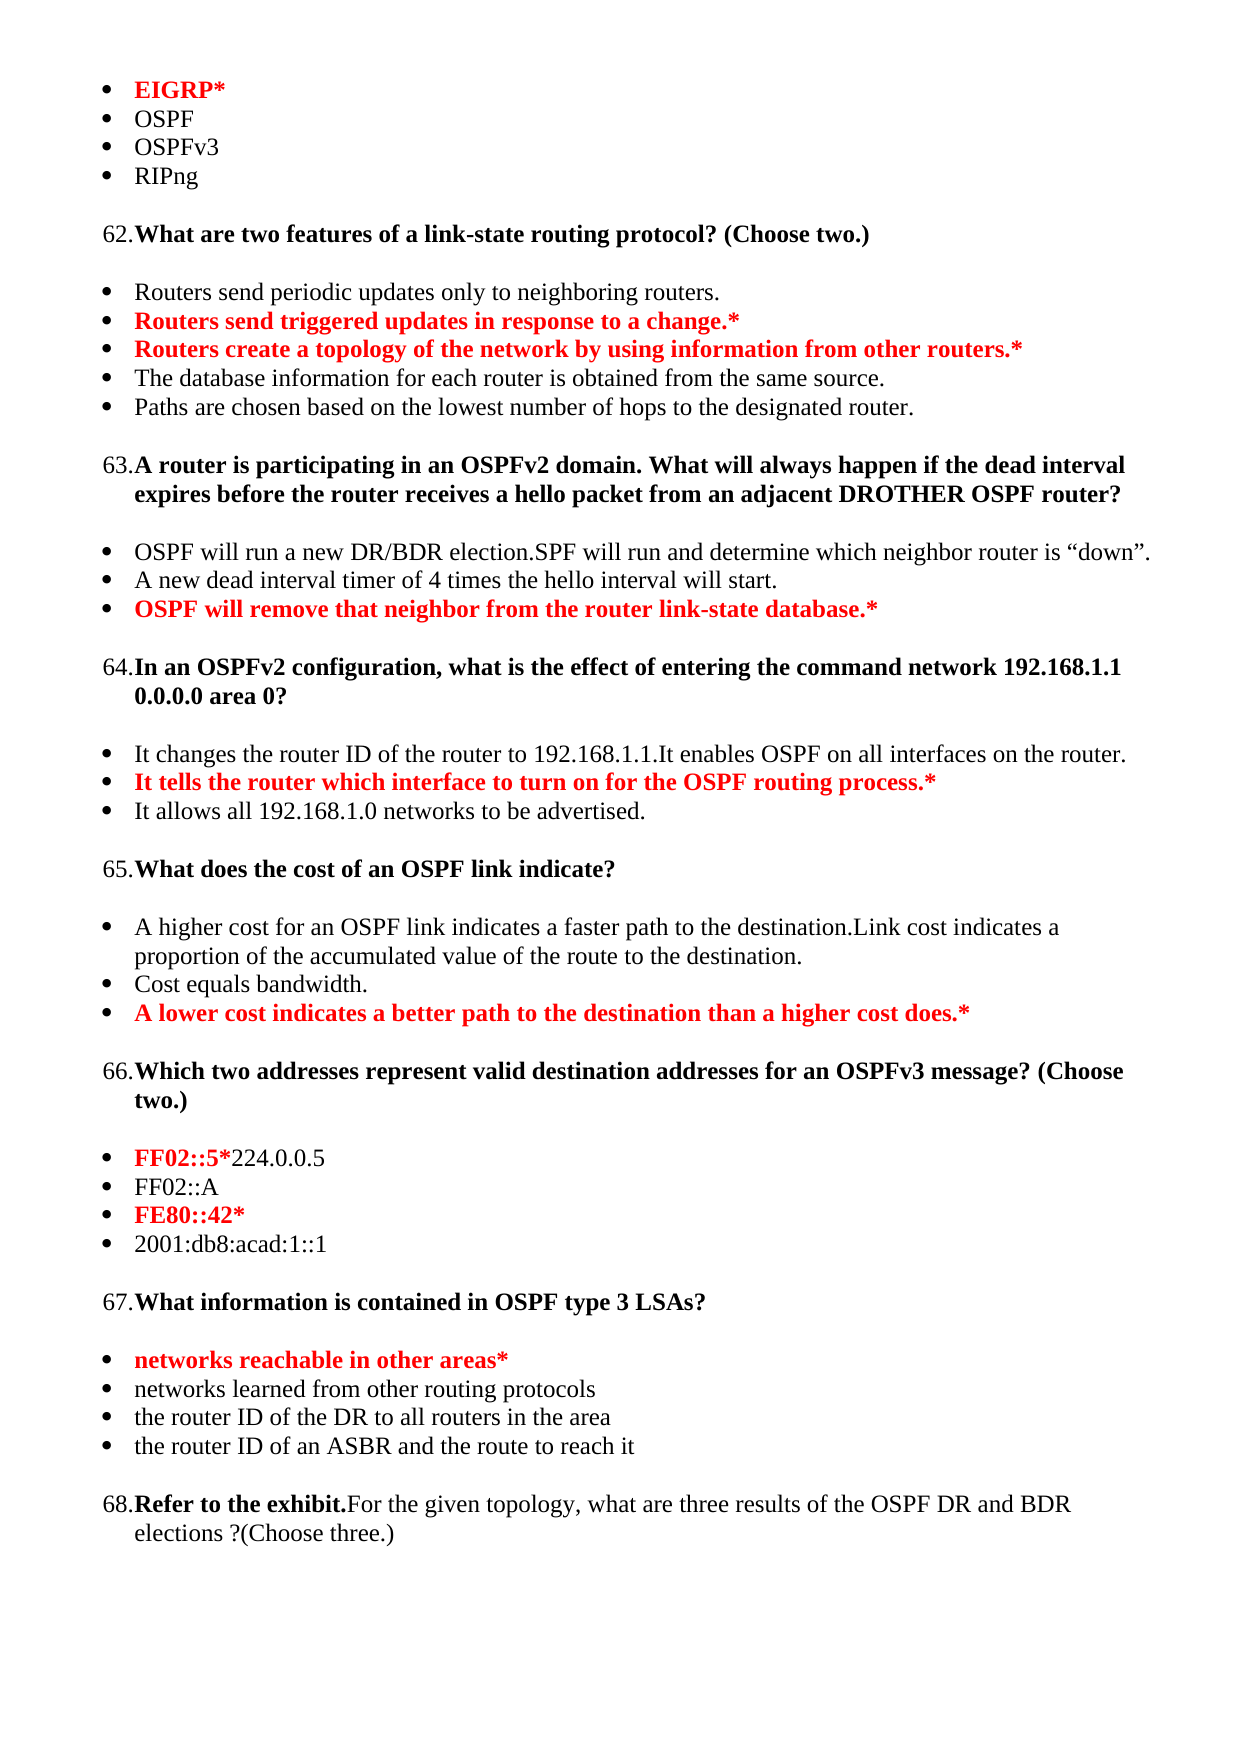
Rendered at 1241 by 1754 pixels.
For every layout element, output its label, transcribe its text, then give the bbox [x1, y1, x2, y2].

list EIGRP* [102, 75, 1165, 104]
list OSPF will run a new DR/BDR election.SPF will run and determine which neighbor router is “down”. [102, 537, 1165, 565]
list What are two features of a link-state routing protocol? (Choose two.) [102, 219, 1165, 248]
list Routers send triggered updates in response to a change.* [102, 306, 1165, 334]
list the router ID of an ASBR and the route to reach it [102, 1431, 1165, 1460]
list What information is contained in OSPF type 3 LSAs? [102, 1287, 1165, 1316]
list A new dead interval timer of 4 times the hello interval will start. [102, 565, 1165, 594]
list OSPF will remove that neighbor from the router link-state database.* [102, 594, 1165, 623]
list networks reachable in other areas* [102, 1345, 1165, 1374]
list A lower cost indicates a better path to the destination than a higher cost does.* [102, 998, 1165, 1027]
list The database information for each router is obtained from the same source. [102, 363, 1165, 392]
list RIPng [102, 161, 1165, 190]
list Cost equals bandwidth. [102, 969, 1165, 998]
list OSPFv3 [102, 132, 1165, 161]
list FF02::A [102, 1172, 1165, 1200]
list 2001:db8:acad:1::1 [102, 1229, 1165, 1258]
list Routers create a topology of the network by using information from other routers.* [102, 334, 1165, 363]
list It changes the router ID of the router to 192.168.1.1.It enables OSPF on all interfaces on the router. [102, 739, 1165, 767]
list Paths are chosen based on the lowest number of hops to the designated router. [102, 392, 1165, 421]
list What does the cost of an OSPF link indicate? [102, 854, 1165, 883]
list networks learned from other routing protocols [102, 1374, 1165, 1402]
list A router is participating in an OSPFv2 domain. What will always happen if the dead interval expires before the router receives a hello packet from an adjacent DROTHER OSPF router? [102, 450, 1165, 507]
list It allows all 192.168.1.0 networks to be advertised. [102, 796, 1165, 825]
list the router ID of the DR to all routers in the area [102, 1402, 1165, 1431]
list OSPF [102, 104, 1165, 132]
list FF02::5*224.0.0.5 [102, 1143, 1165, 1172]
list Which two addresses represent valid destination addresses for an OSPFv3 message? (Choose two.) [102, 1056, 1165, 1114]
list Routers send periodic updates only to neighboring routers. [102, 277, 1165, 306]
list In an OSPFv2 configuration, what is the effect of entering the command network 192.168.1.1 0.0.0.0 area 0? [102, 652, 1165, 709]
list A higher cost for an OSPF link indicates a faster path to the destination.Link cost indicates a proportion of the accumulated value of the route to the destination. [102, 912, 1165, 969]
list It tells the router which interface to turn on for the OSPF routing process.* [102, 767, 1165, 796]
list Refer to the exhibit.For the given topology, what are three results of the OSPF DR and BDR elections ?(Choose three.) [102, 1489, 1165, 1547]
list FE80::42* [102, 1200, 1165, 1229]
